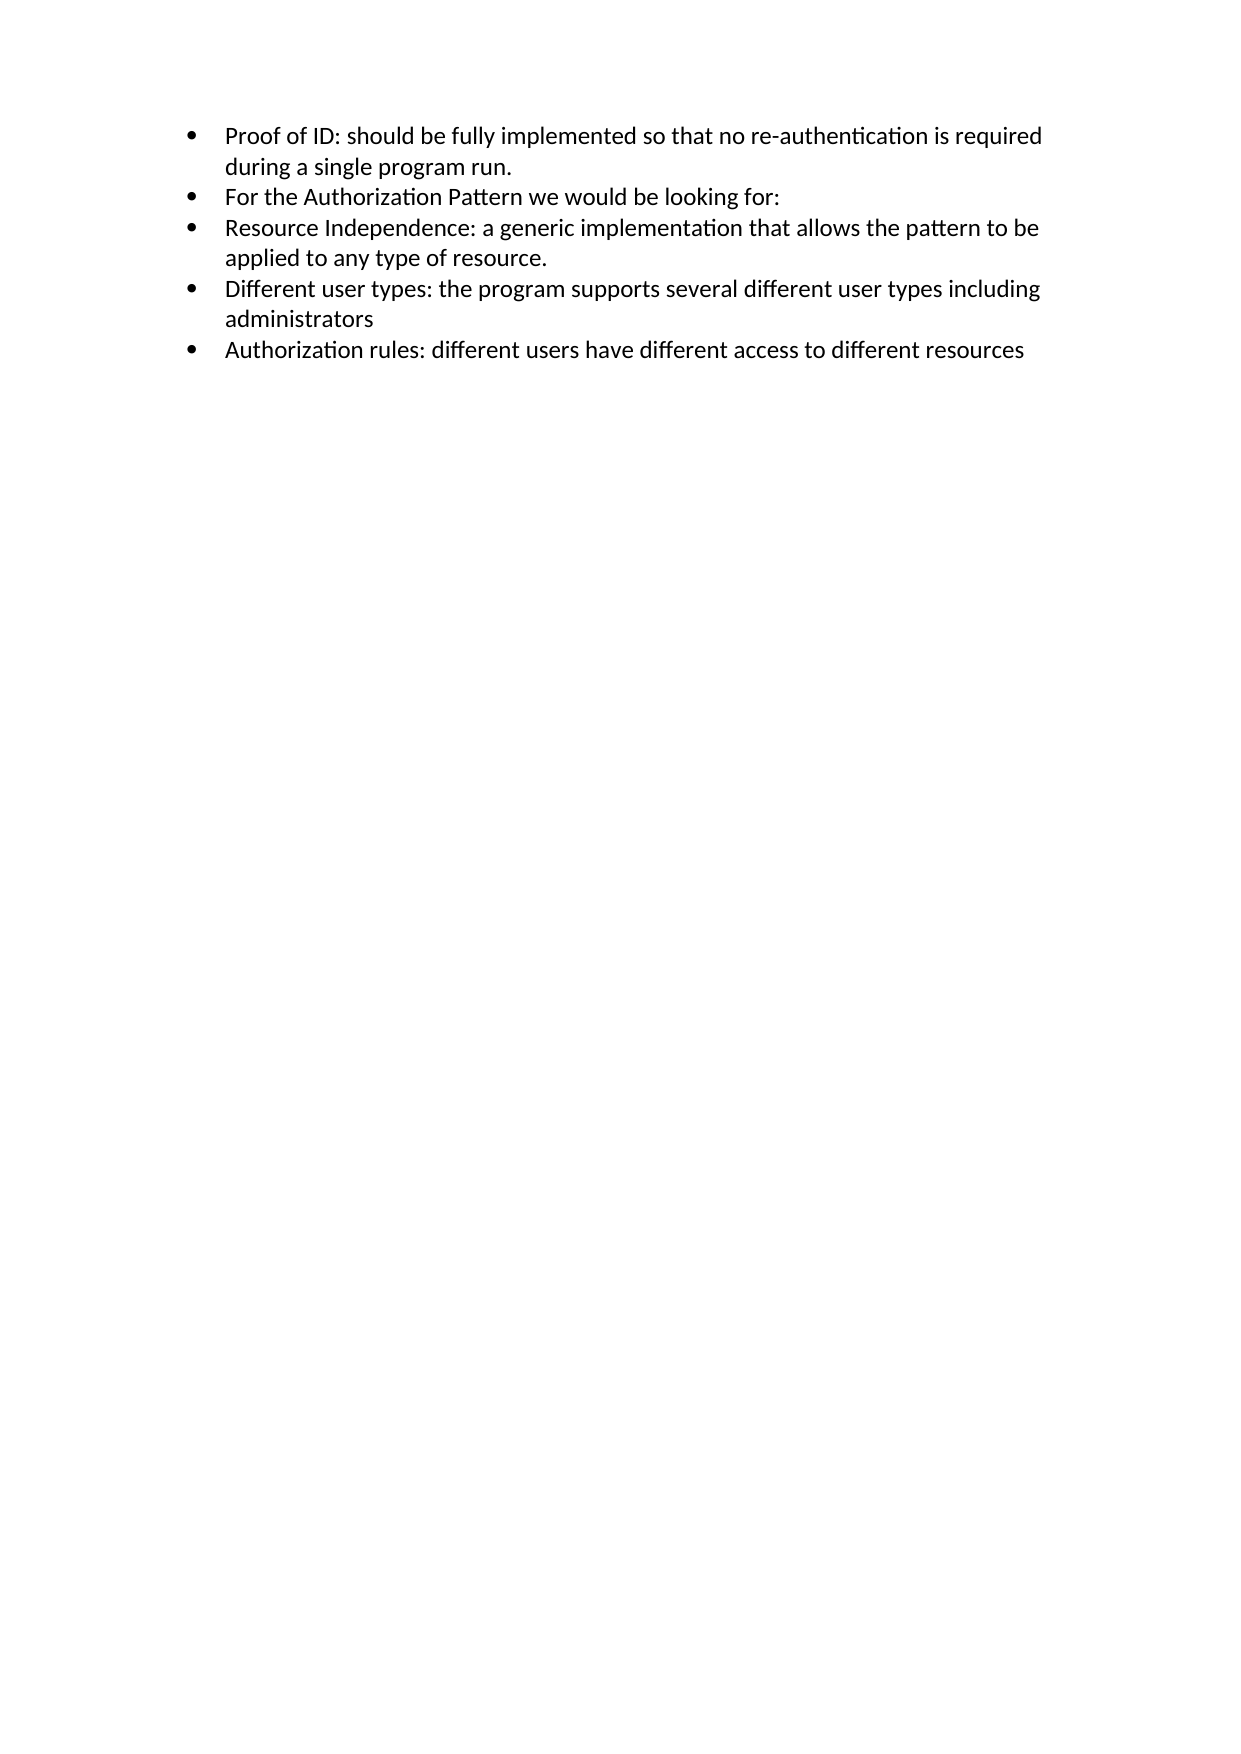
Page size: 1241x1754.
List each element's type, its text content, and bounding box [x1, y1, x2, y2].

list For the Authorization Pattern we would be looking for: [187, 181, 1090, 212]
list Different user types: the program supports several different user types including administrators [187, 273, 1090, 334]
list Resource Independence: a generic implementation that allows the pattern to be applied to any type of resource. [187, 212, 1090, 273]
list Authorization rules: different users have different access to different resources [187, 334, 1090, 364]
list Proof of ID: should be fully implemented so that no re-authentication is required during a single program run. [187, 120, 1090, 181]
